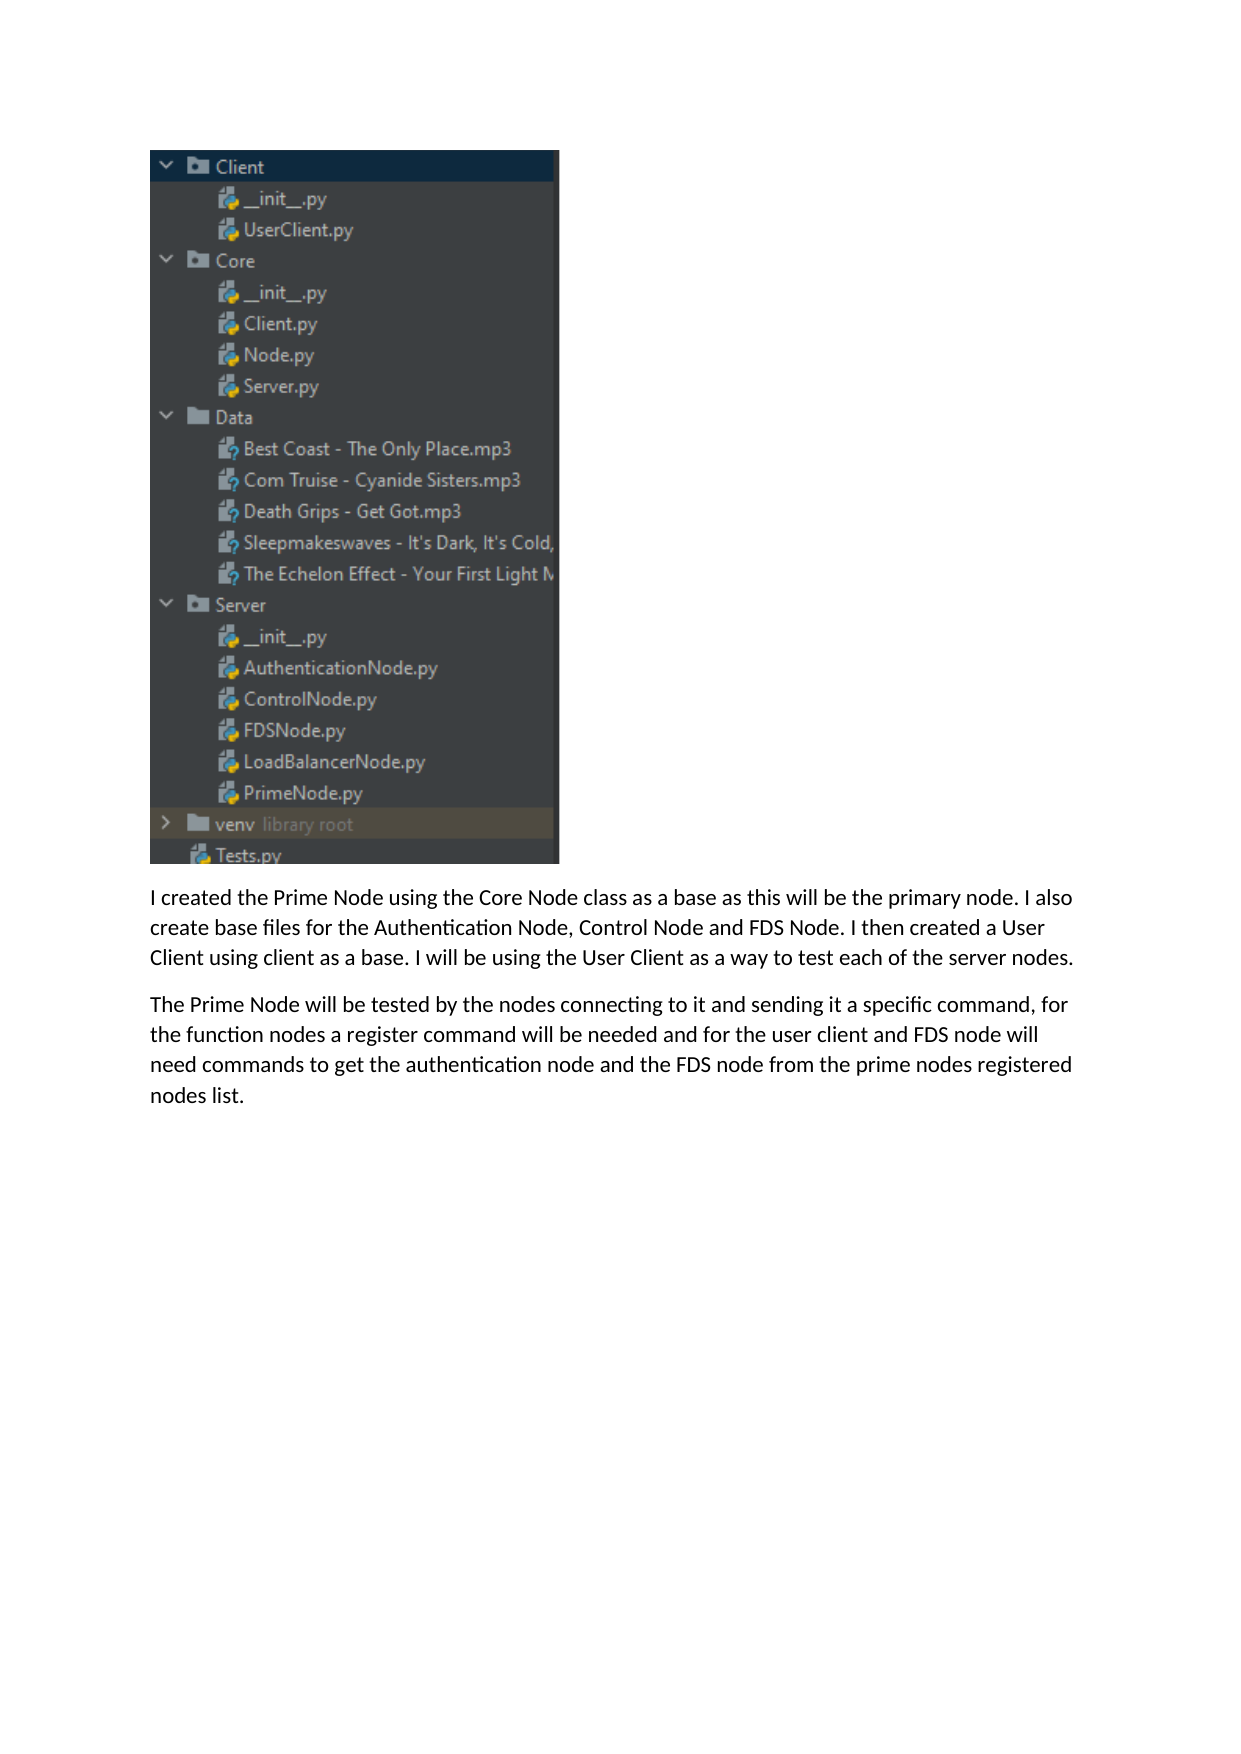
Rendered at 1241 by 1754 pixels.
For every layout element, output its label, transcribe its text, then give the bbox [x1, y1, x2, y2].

text The Prime Node will be tested by the nodes connecting to it and sending it a specific command, for the function nodes a register command will be needed and for the user client and FDS node will need commands to get the authentication node and the FDS node from the prime nodes registered nodes list. [150, 990, 1090, 1109]
picture [150, 150, 560, 864]
text I created the Prime Node using the Core Node class as a base as this will be the primary node. I also create base files for the Authentication Node, Control Node and FDS Node. I then created a User Client using client as a base. I will be using the User Client as a way to test each of the server nodes. [150, 883, 1090, 971]
